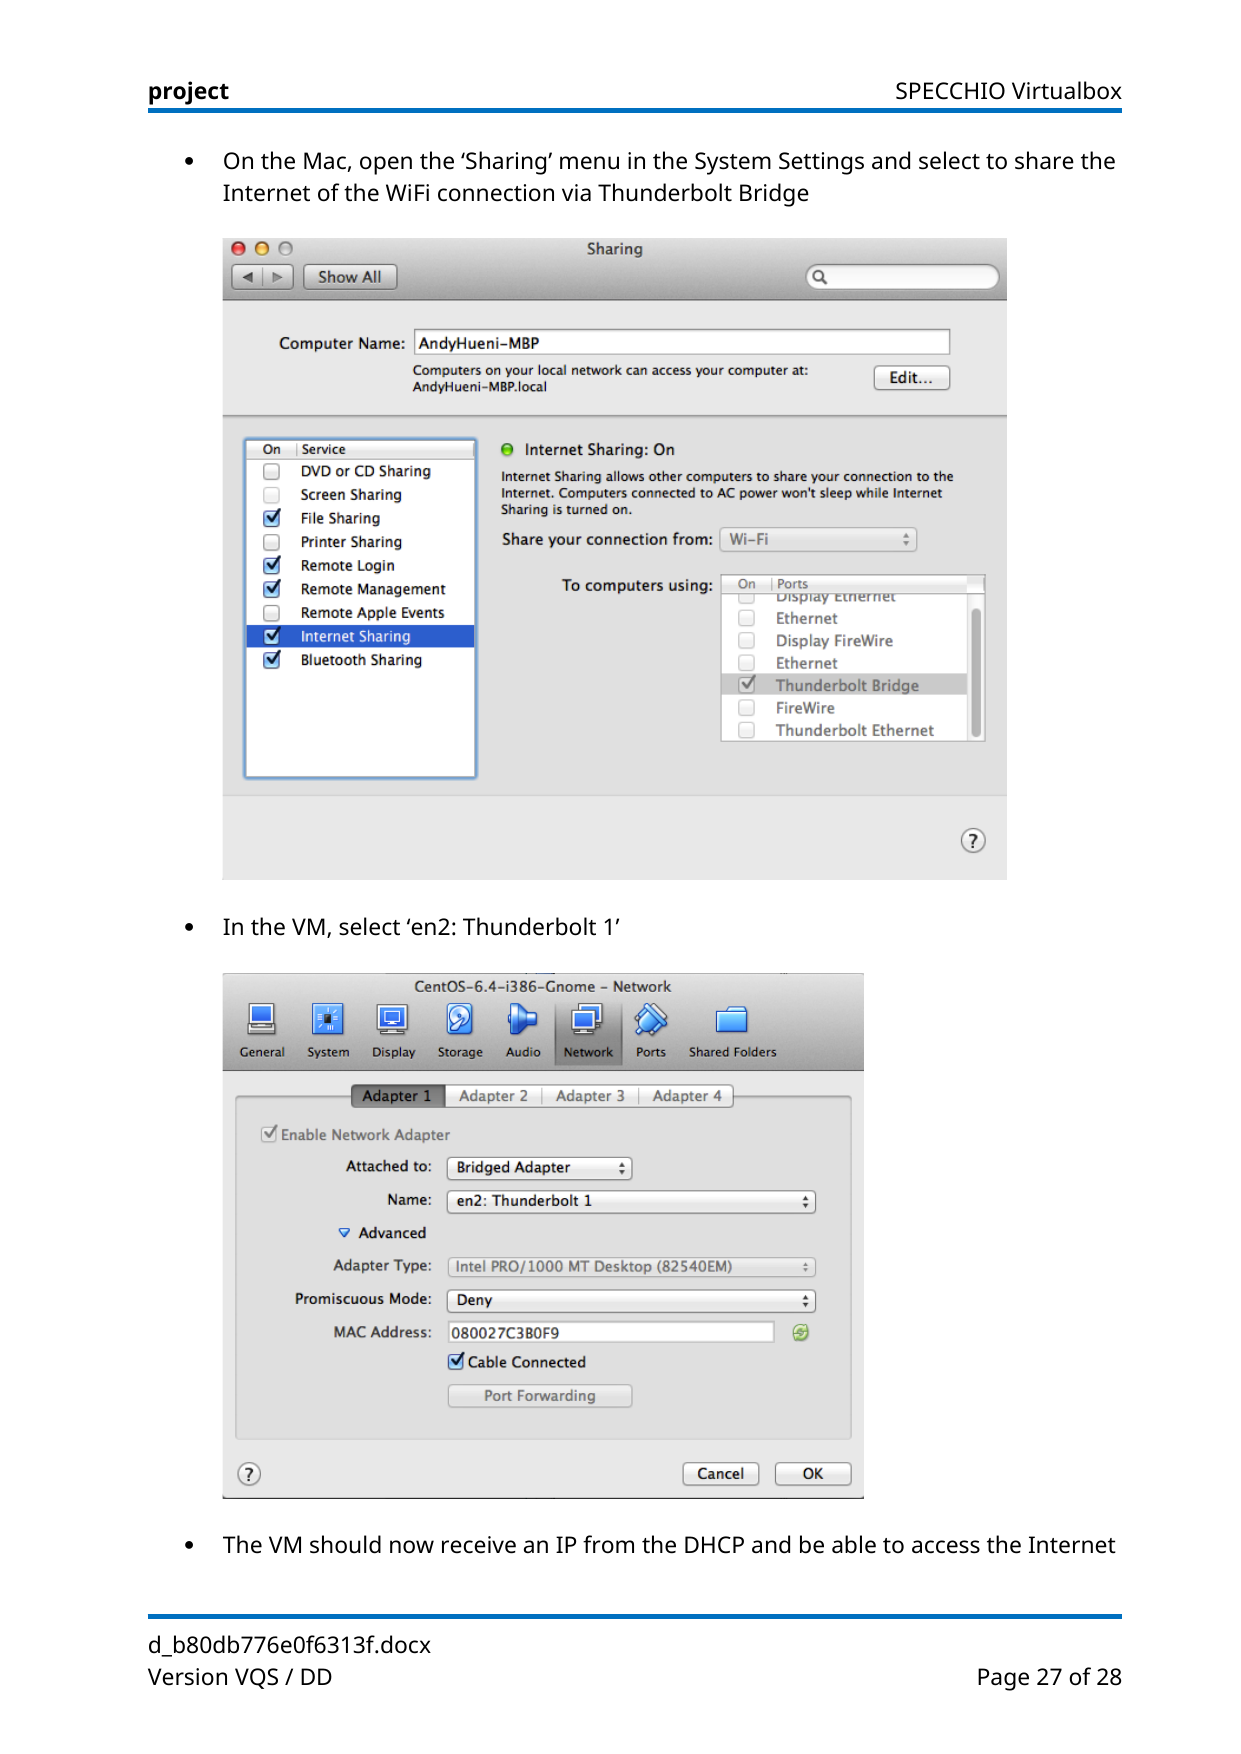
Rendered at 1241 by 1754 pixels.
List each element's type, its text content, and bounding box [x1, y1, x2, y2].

picture [222, 238, 1007, 880]
list The VM should now receive an IP from the DHCP and be able to access the Internet [185, 1529, 1122, 1561]
picture [222, 973, 864, 1499]
